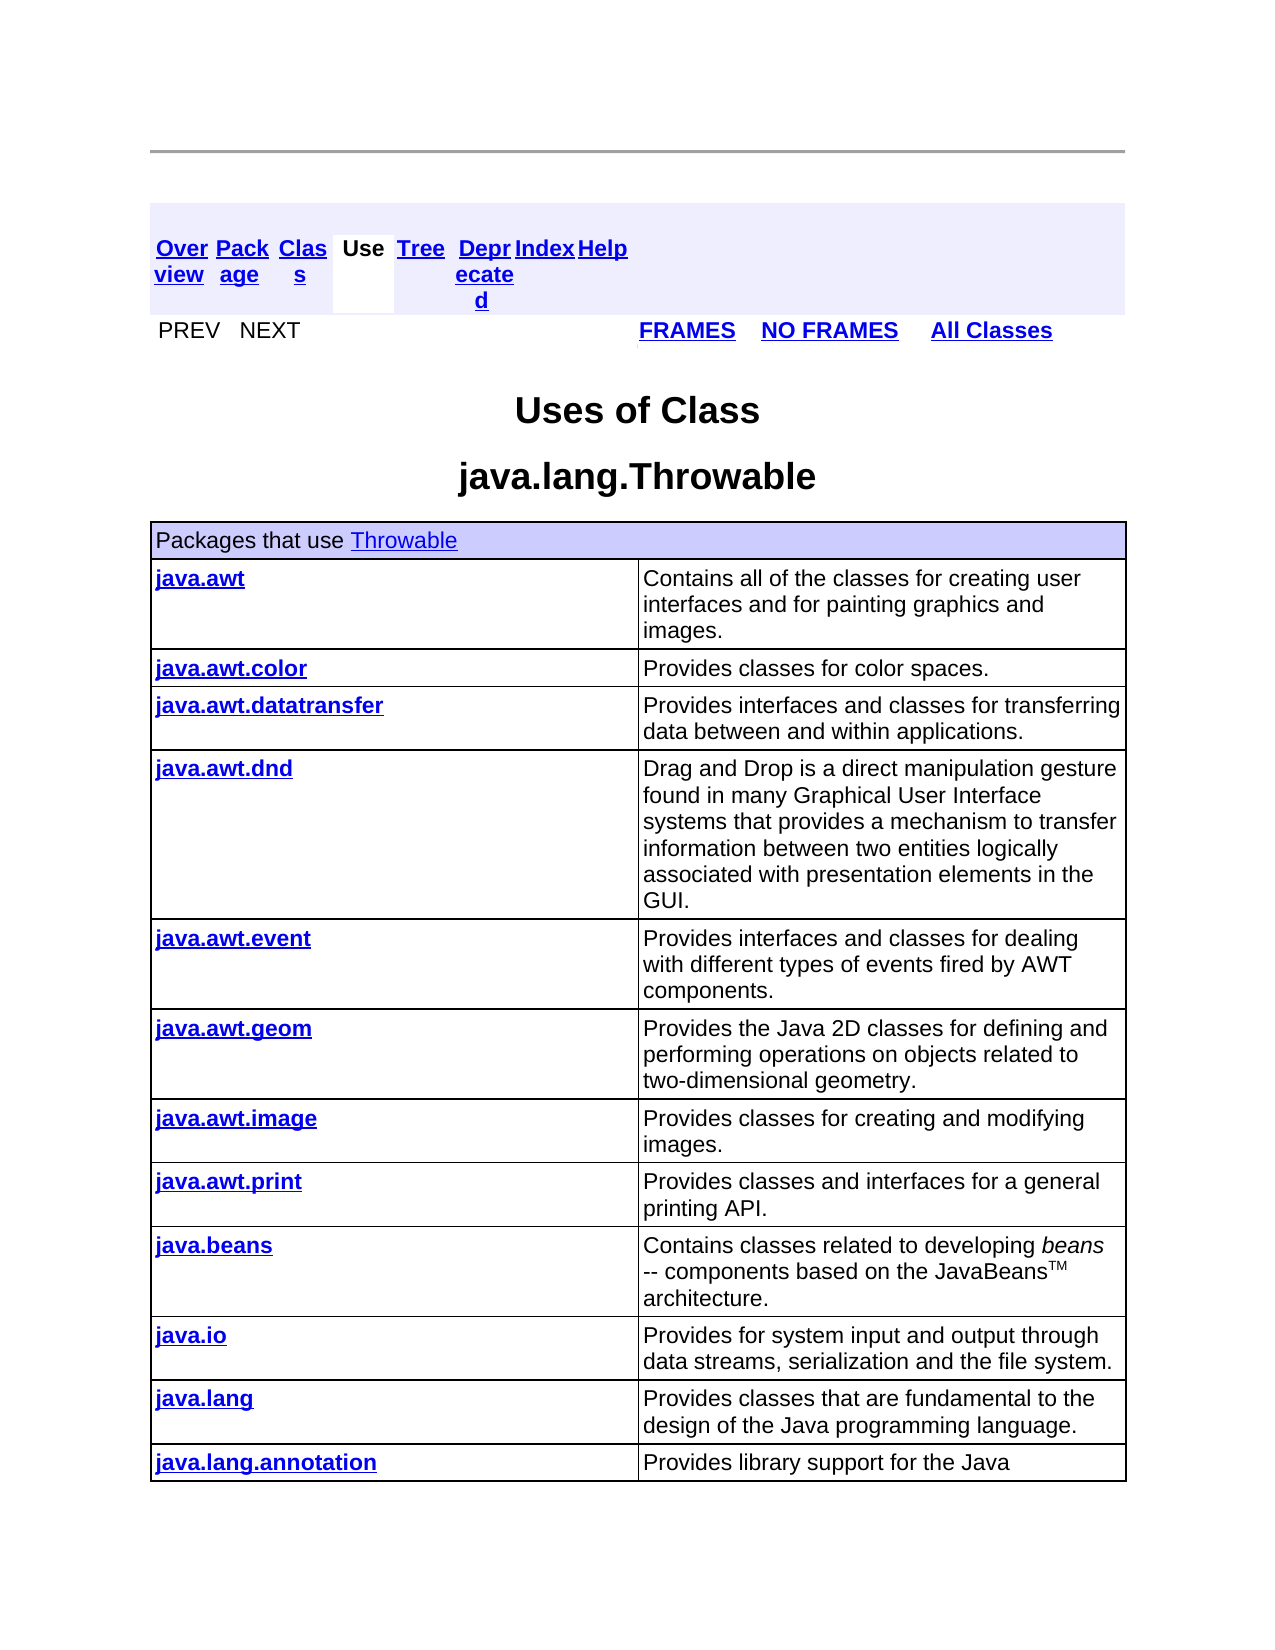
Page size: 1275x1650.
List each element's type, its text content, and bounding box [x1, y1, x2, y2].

table_cell FRAMES NO FRAMES All Classes [638, 315, 1125, 345]
table_cell Provides classes for creating and modifying images. [639, 1100, 1125, 1162]
table_cell Drag and Drop is a direct manipulation gesture found in many Graphical User Interface systems that provides a mechanism to transfer information between two entities logically associated with presentation elements in the GUI. [639, 751, 1125, 918]
table_cell PREV NEXT [150, 315, 637, 345]
table_cell java.awt.geom [152, 1010, 638, 1098]
table_cell Contains classes related to developing beans -- components based on the JavaBeansTM architecture. [639, 1227, 1125, 1316]
table_cell Provides the Java 2D classes for defining and performing operations on objects related to two-dimensional geometry. [639, 1010, 1125, 1098]
table_cell java.awt.color [152, 650, 638, 686]
table_cell Provides classes and interfaces for a general printing API. [639, 1163, 1125, 1226]
table_cell java.awt.event [152, 920, 638, 1008]
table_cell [152, 1445, 638, 1480]
table_cell java.awt [152, 560, 638, 648]
text Uses of Class [150, 388, 1125, 431]
table_cell java.awt.print [152, 1163, 638, 1226]
table_cell Provides interfaces and classes for transferring data between and within applications. [639, 687, 1125, 749]
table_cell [639, 1445, 1125, 1480]
table_cell Contains all of the classes for creating user interfaces and for painting graphics and images. [639, 560, 1125, 648]
table_cell Provides classes that are fundamental to the design of the Java programming language. [639, 1381, 1125, 1443]
table_cell java.lang [152, 1381, 638, 1443]
table_cell Provides interfaces and classes for dealing with different types of events fired by AWT components. [639, 920, 1125, 1008]
text java.lang.Throwable [150, 454, 1125, 497]
table_header [150, 203, 1125, 315]
table_cell Provides for system input and output through data streams, serialization and the file system. [639, 1317, 1125, 1379]
table_cell Provides classes for color spaces. [639, 650, 1125, 686]
table_cell java.awt.dnd [152, 751, 638, 918]
table_cell java.io [152, 1317, 638, 1379]
table_cell java.awt.image [152, 1100, 638, 1162]
table_cell java.awt.datatransfer [152, 687, 638, 749]
table_header Packages that use Throwable [152, 523, 1125, 558]
table_cell java.beans [152, 1227, 638, 1316]
